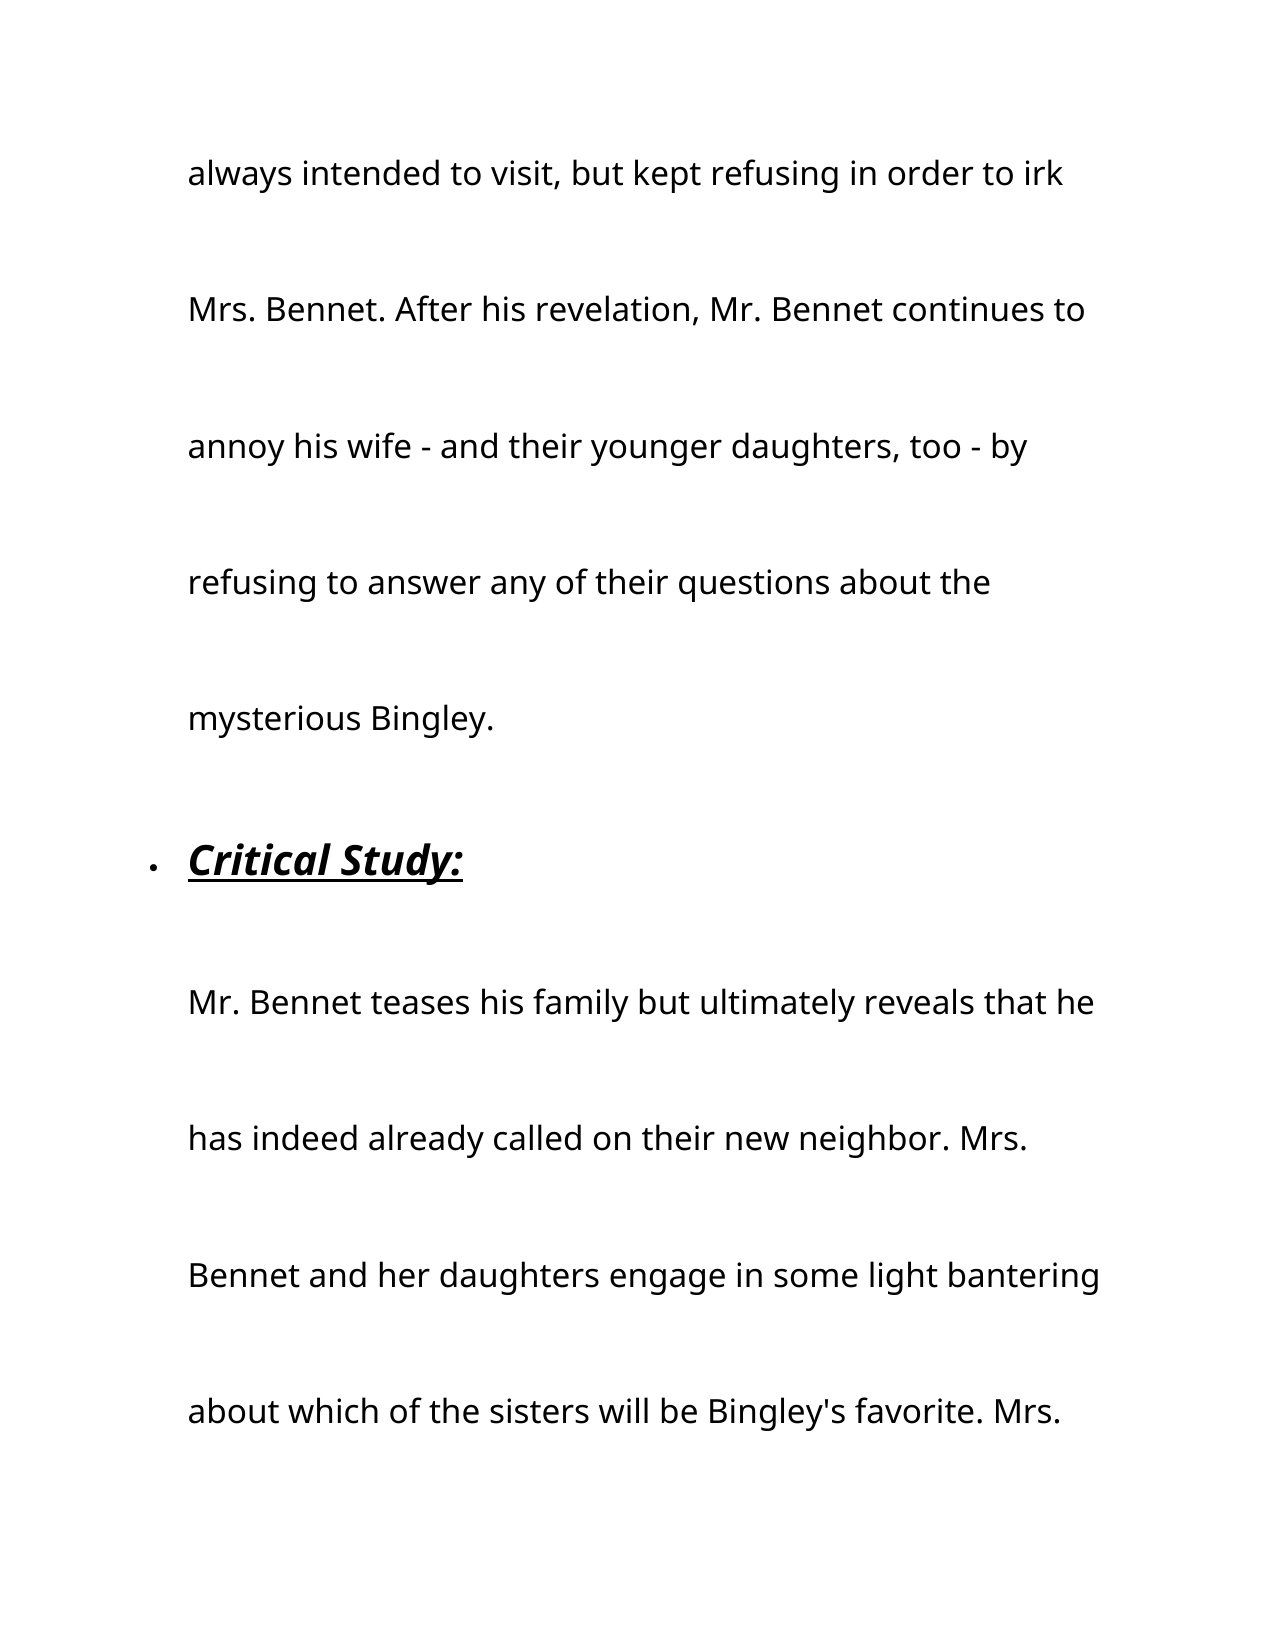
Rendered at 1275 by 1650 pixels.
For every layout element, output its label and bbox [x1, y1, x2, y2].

list [150, 150, 1125, 740]
list [150, 831, 1125, 1433]
